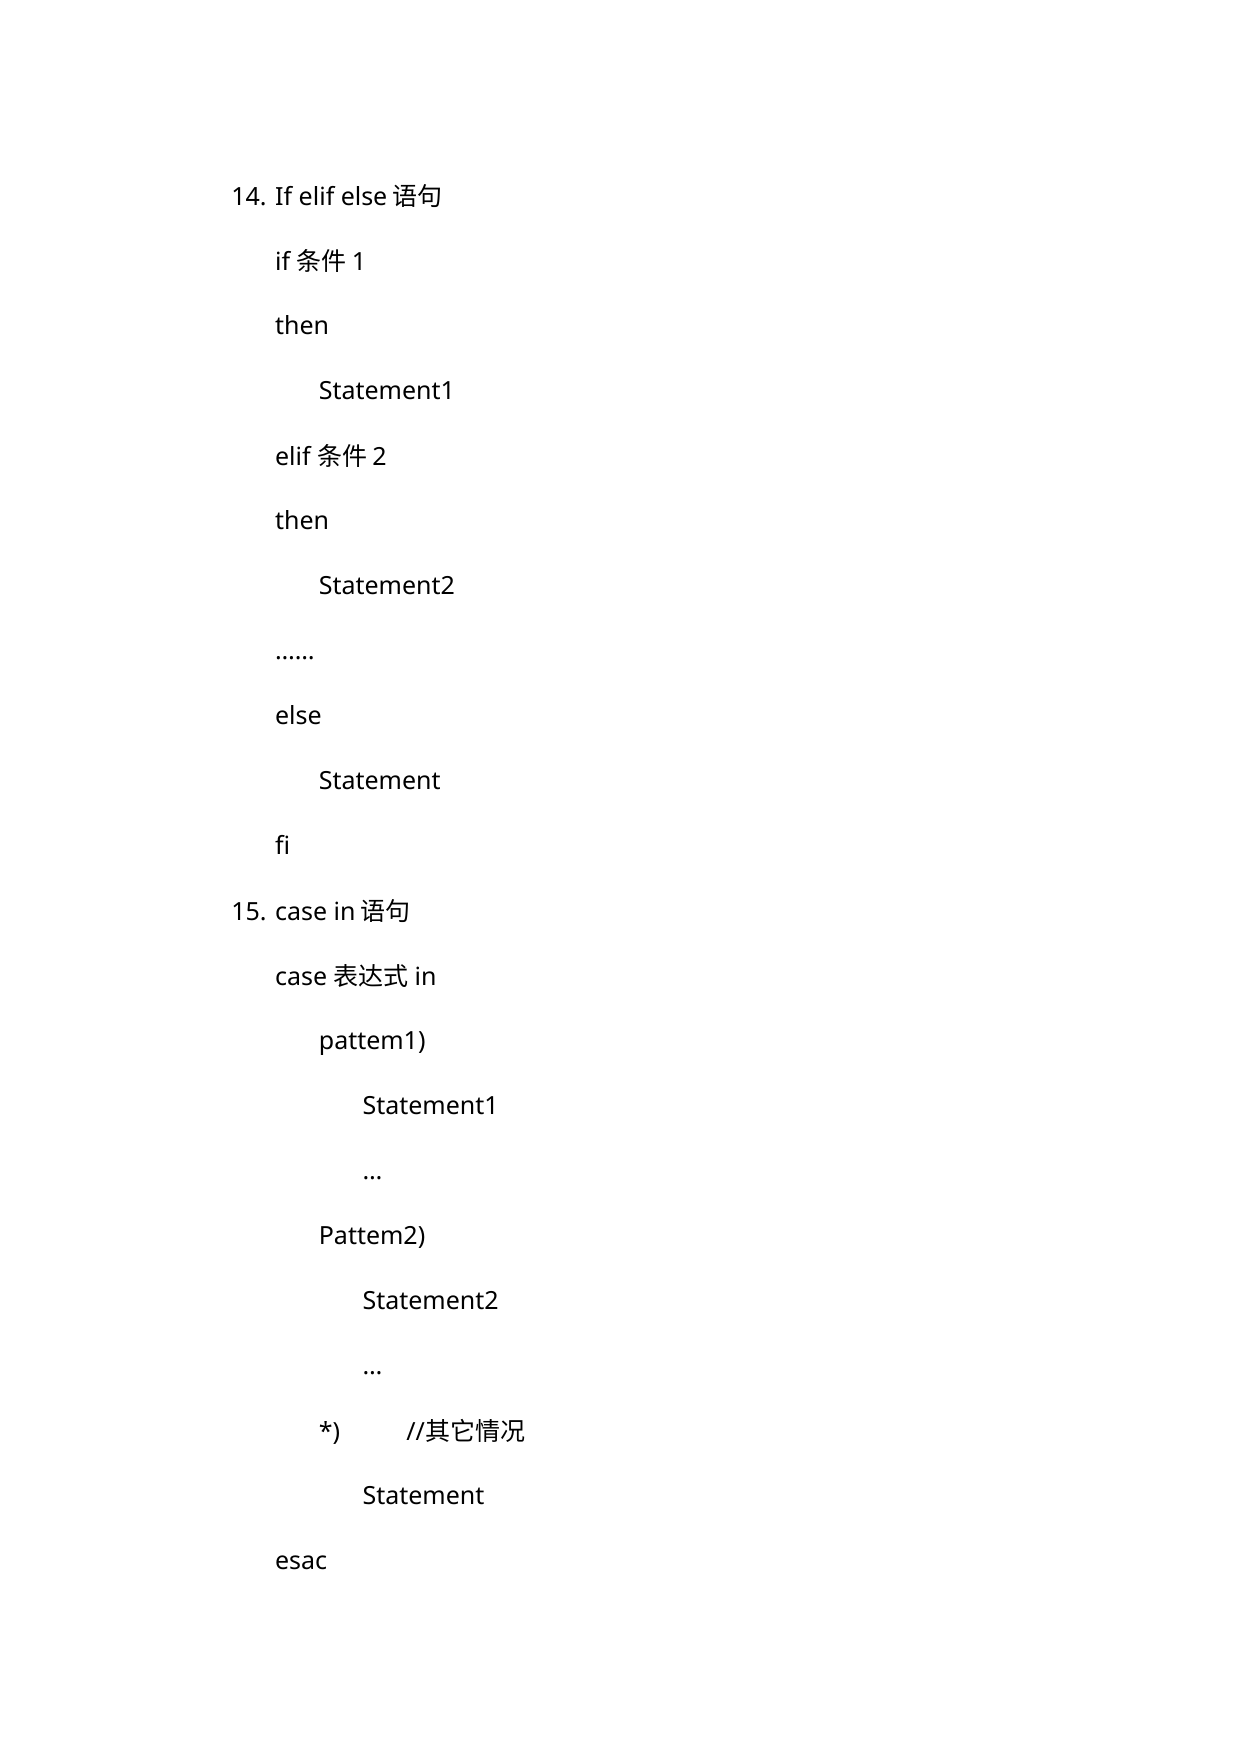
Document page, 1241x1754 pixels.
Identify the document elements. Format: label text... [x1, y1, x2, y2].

list then [275, 292, 1053, 357]
list …… [275, 617, 1053, 682]
list Statement1 [275, 357, 1053, 422]
list Statement2 [275, 1267, 1053, 1332]
list Statement1 [275, 1072, 1053, 1137]
list Pattem2) [275, 1202, 1053, 1267]
list … [275, 1332, 1053, 1397]
list if 条件1 [275, 227, 1053, 292]
list elif 条件2 [275, 422, 1053, 487]
list If elif else语句 [231, 162, 1053, 227]
list Statement [275, 747, 1053, 812]
list pattem1) [275, 1007, 1053, 1072]
list else [275, 682, 1053, 747]
list Statement2 [275, 552, 1053, 617]
list case in语句 [231, 877, 1053, 942]
list Statement [275, 1462, 1053, 1527]
list *) //其它情况 [275, 1397, 1053, 1462]
list … [275, 1137, 1053, 1202]
list esac [275, 1527, 1053, 1592]
list then [275, 487, 1053, 552]
list fi [275, 812, 1053, 877]
list case 表达式 in [275, 942, 1053, 1007]
